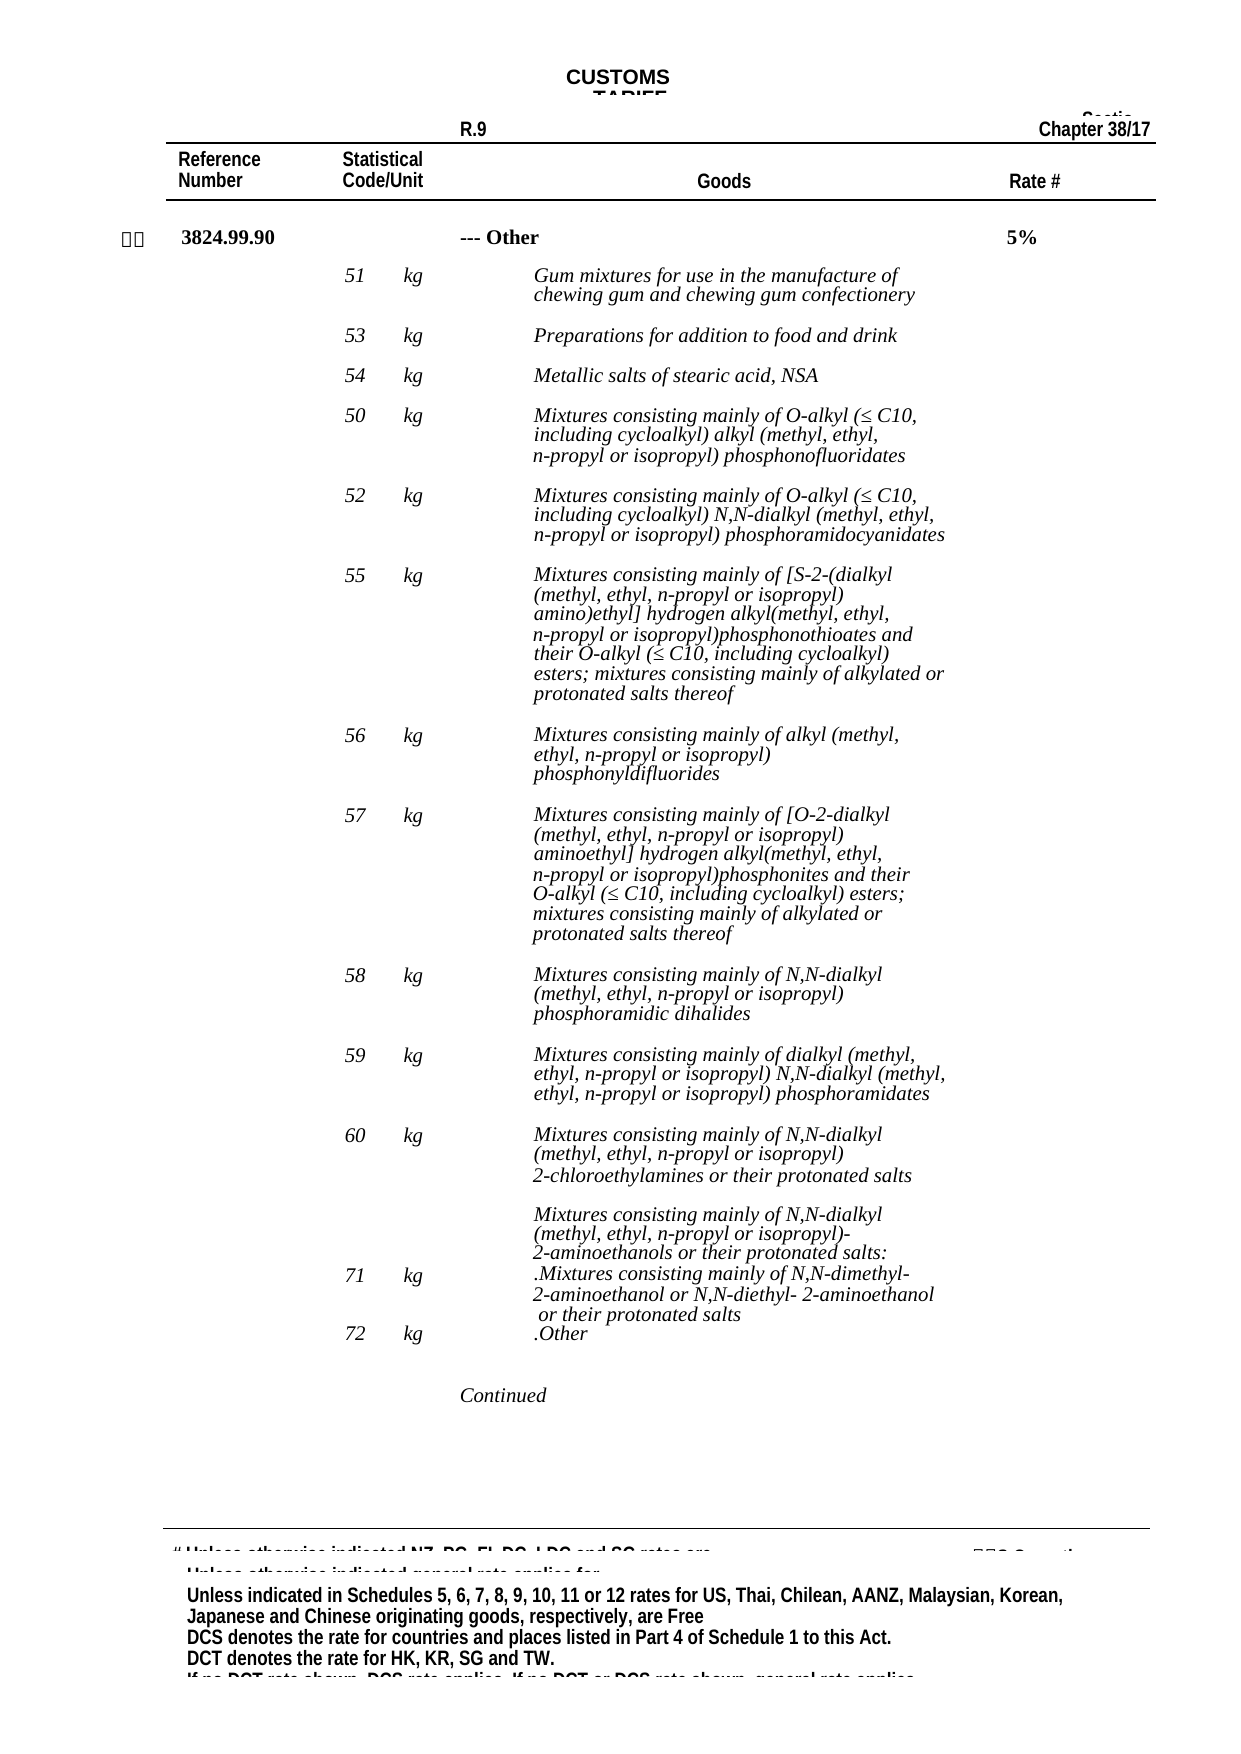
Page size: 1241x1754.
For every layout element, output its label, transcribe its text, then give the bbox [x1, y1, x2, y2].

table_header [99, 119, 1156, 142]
text Continued [458, 1383, 548, 1407]
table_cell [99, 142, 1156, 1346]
